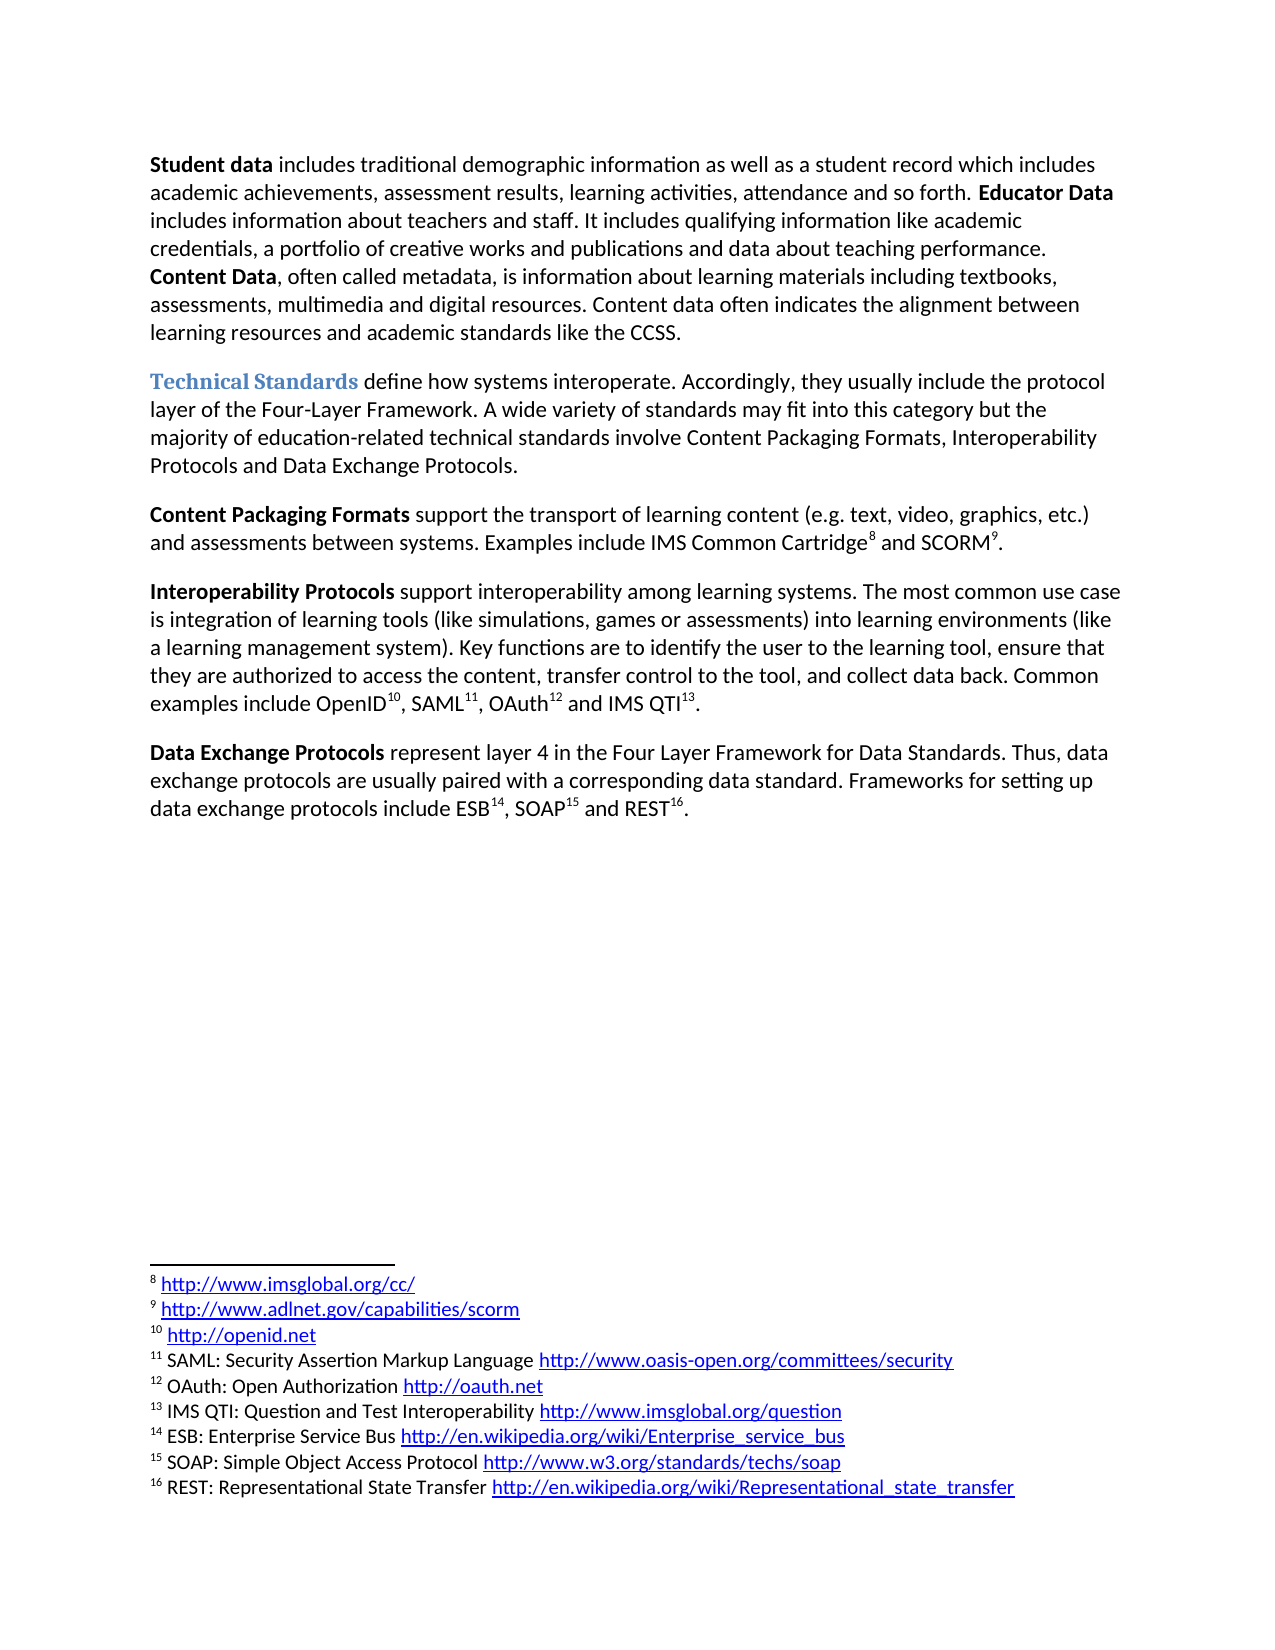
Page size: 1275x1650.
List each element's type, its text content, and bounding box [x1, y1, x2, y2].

text Data Exchange Protocols represent layer 4 in the Four Layer Framework for Data Standards. Thus, data exchange protocols are usually paired with a corresponding data standard. Frameworks for setting up data exchange protocols include ESB, SOAP and REST. [150, 738, 1125, 822]
text Student data includes traditional demographic information as well as a student record which includes academic achievements, assessment results, learning activities, attendance and so forth. Educator Data includes information about teachers and staff. It includes qualifying information like academic credentials, a portfolio of creative works and publications and data about teaching performance. Content Data, often called metadata, is information about learning materials including textbooks, assessments, multimedia and digital resources. Content data often indicates the alignment between learning resources and academic standards like the CCSS. [150, 150, 1125, 346]
text Content Packaging Formats support the transport of learning content (e.g. text, video, graphics, etc.) and assessments between systems. Examples include IMS Common Cartridge and SCORM. [150, 500, 1125, 556]
text Interoperability Protocols support interoperability among learning systems. The most common use case is integration of learning tools (like simulations, games or assessments) into learning environments (like a learning management system). Key functions are to identify the user to the learning tool, ensure that they are authorized to access the content, transfer control to the tool, and collect data back. Common examples include OpenID, SAML, OAuth and IMS QTI. [150, 577, 1125, 717]
text Technical Standards define how systems interoperate. Accordingly, they usually include the protocol layer of the Four-Layer Framework. A wide variety of standards may fit into this category but the majority of education-related technical standards involve Content Packaging Formats, Interoperability Protocols and Data Exchange Protocols. [150, 367, 1125, 479]
